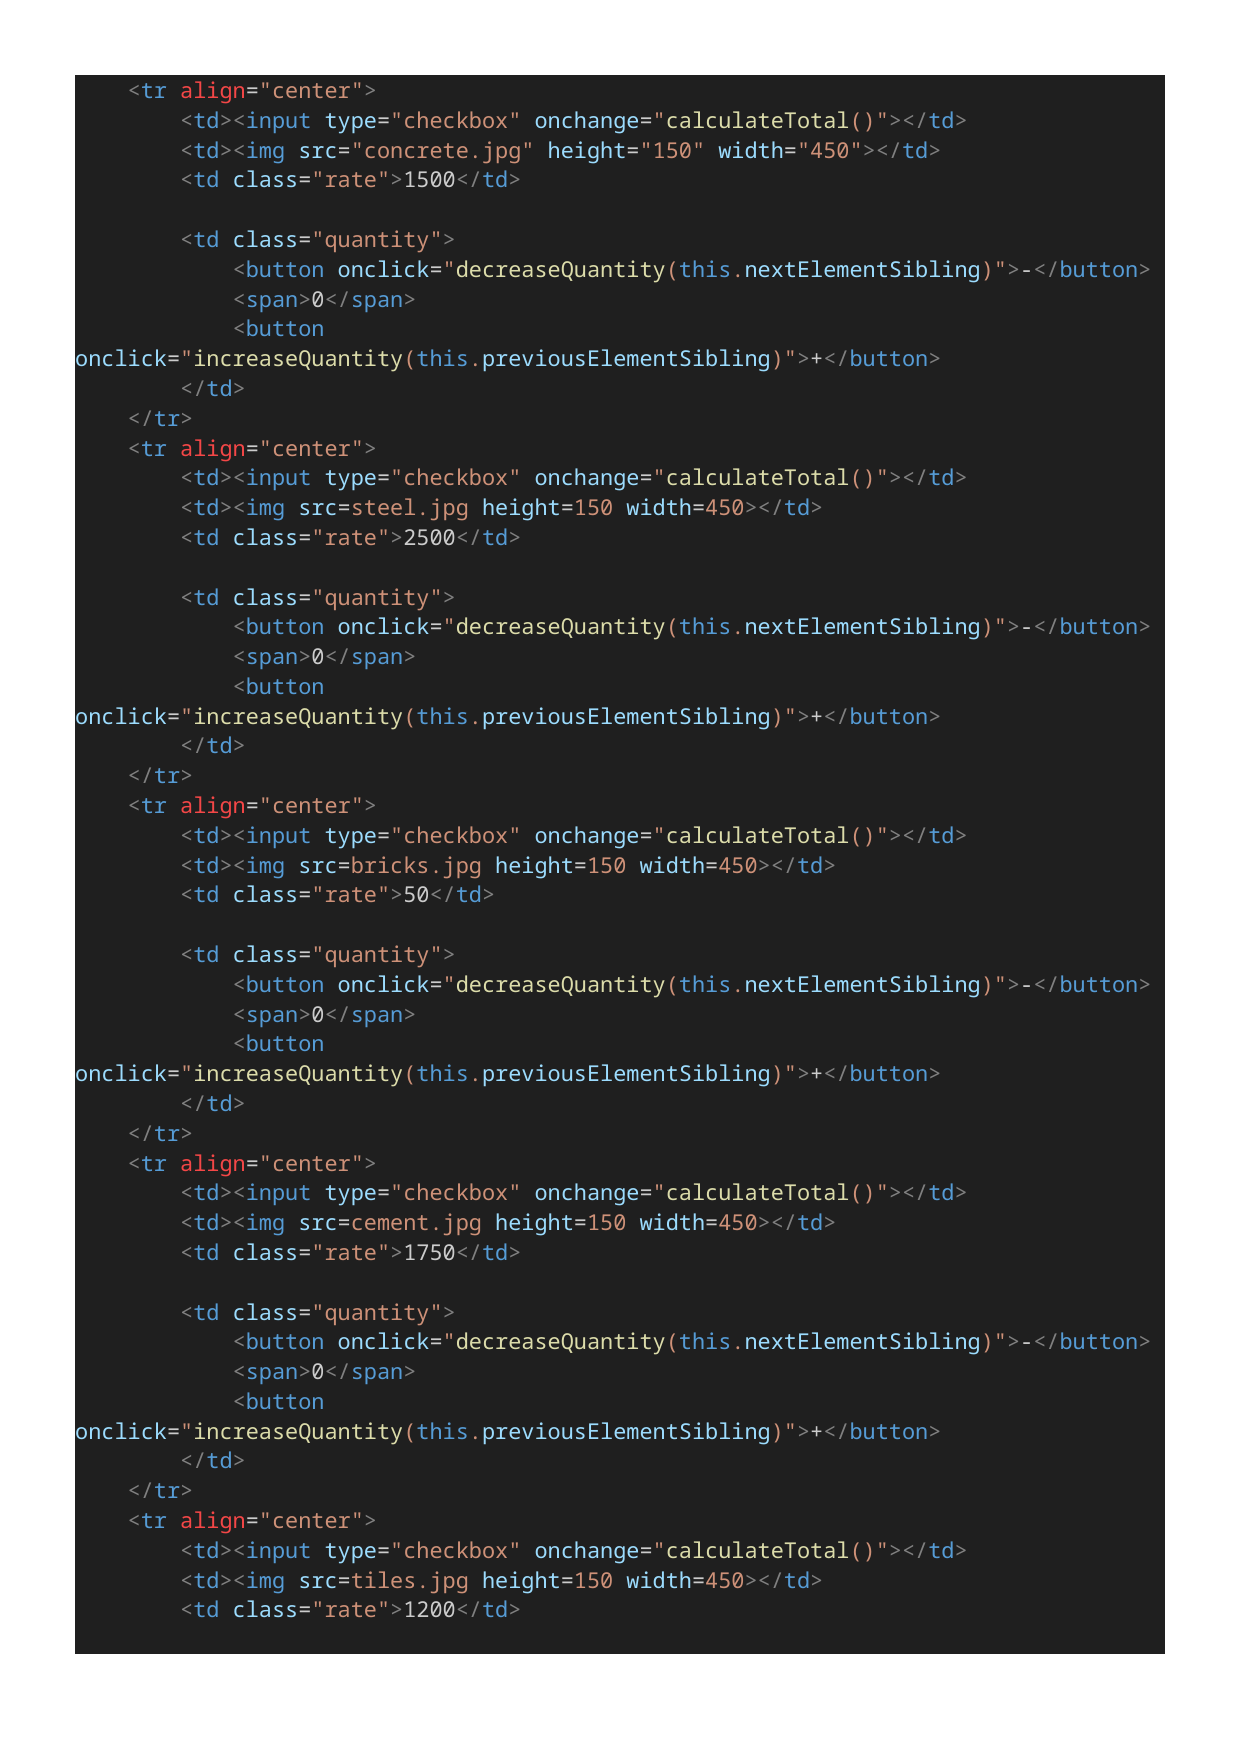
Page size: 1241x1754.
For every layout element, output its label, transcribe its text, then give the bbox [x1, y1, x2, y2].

text <td><input type="checkbox" onchange="calculateTotal()"></td> [75, 1177, 1165, 1207]
text <td class="rate">2500</td> [75, 522, 1165, 552]
text <span>0</span> [75, 1356, 1165, 1386]
text <td><img src=tiles.jpg height=150 width=450></td> [75, 1564, 1165, 1594]
text <td><img src="concrete.jpg" height="150" width="450"></td> [75, 134, 1165, 164]
text <td class="quantity"> [75, 224, 1165, 254]
text </td> [75, 373, 1165, 403]
text </td> [75, 1088, 1165, 1118]
text <td><input type="checkbox" onchange="calculateTotal()"></td> [75, 105, 1165, 134]
text <tr align="center"> [75, 1505, 1165, 1535]
text <td><input type="checkbox" onchange="calculateTotal()"></td> [75, 462, 1165, 492]
text <td class="rate">50</td> [75, 879, 1165, 909]
text <td><input type="checkbox" onchange="calculateTotal()"></td> [75, 820, 1165, 849]
text <td class="quantity"> [75, 581, 1165, 611]
text <td><img src=bricks.jpg height=150 width=450></td> [75, 849, 1165, 879]
text <td class="rate">1500</td> [75, 164, 1165, 194]
text <td><img src=cement.jpg height=150 width=450></td> [75, 1207, 1165, 1237]
text <tr align="center"> [75, 1147, 1165, 1177]
text </tr> [75, 1475, 1165, 1505]
text <td class="quantity"> [75, 939, 1165, 969]
text </td> [75, 1445, 1165, 1475]
text <tr align="center"> [75, 790, 1165, 820]
text </tr> [75, 760, 1165, 790]
text <span>0</span> [75, 998, 1165, 1028]
text <button onclick="increaseQuantity(this.previousElementSibling)">+</button> [75, 671, 1165, 730]
text </td> [75, 730, 1165, 760]
text <td><img src=steel.jpg height=150 width=450></td> [75, 492, 1165, 522]
text <button onclick="decreaseQuantity(this.nextElementSibling)">-</button> [75, 1326, 1165, 1356]
text </tr> [75, 1118, 1165, 1147]
text <span>0</span> [75, 283, 1165, 313]
text </tr> [75, 403, 1165, 432]
text <button onclick="increaseQuantity(this.previousElementSibling)">+</button> [75, 1028, 1165, 1088]
text <button onclick="decreaseQuantity(this.nextElementSibling)">-</button> [75, 969, 1165, 998]
text <td><input type="checkbox" onchange="calculateTotal()"></td> [75, 1535, 1165, 1564]
text <button onclick="increaseQuantity(this.previousElementSibling)">+</button> [75, 313, 1165, 373]
text <td class="rate">1200</td> [75, 1594, 1165, 1624]
text <span>0</span> [75, 641, 1165, 671]
text <button onclick="decreaseQuantity(this.nextElementSibling)">-</button> [75, 611, 1165, 641]
text <td class="quantity"> [75, 1296, 1165, 1326]
text <button onclick="increaseQuantity(this.previousElementSibling)">+</button> [75, 1386, 1165, 1445]
text <tr align="center"> [75, 432, 1165, 462]
text <button onclick="decreaseQuantity(this.nextElementSibling)">-</button> [75, 254, 1165, 283]
text <tr align="center"> [75, 75, 1165, 105]
text <td class="rate">1750</td> [75, 1237, 1165, 1267]
